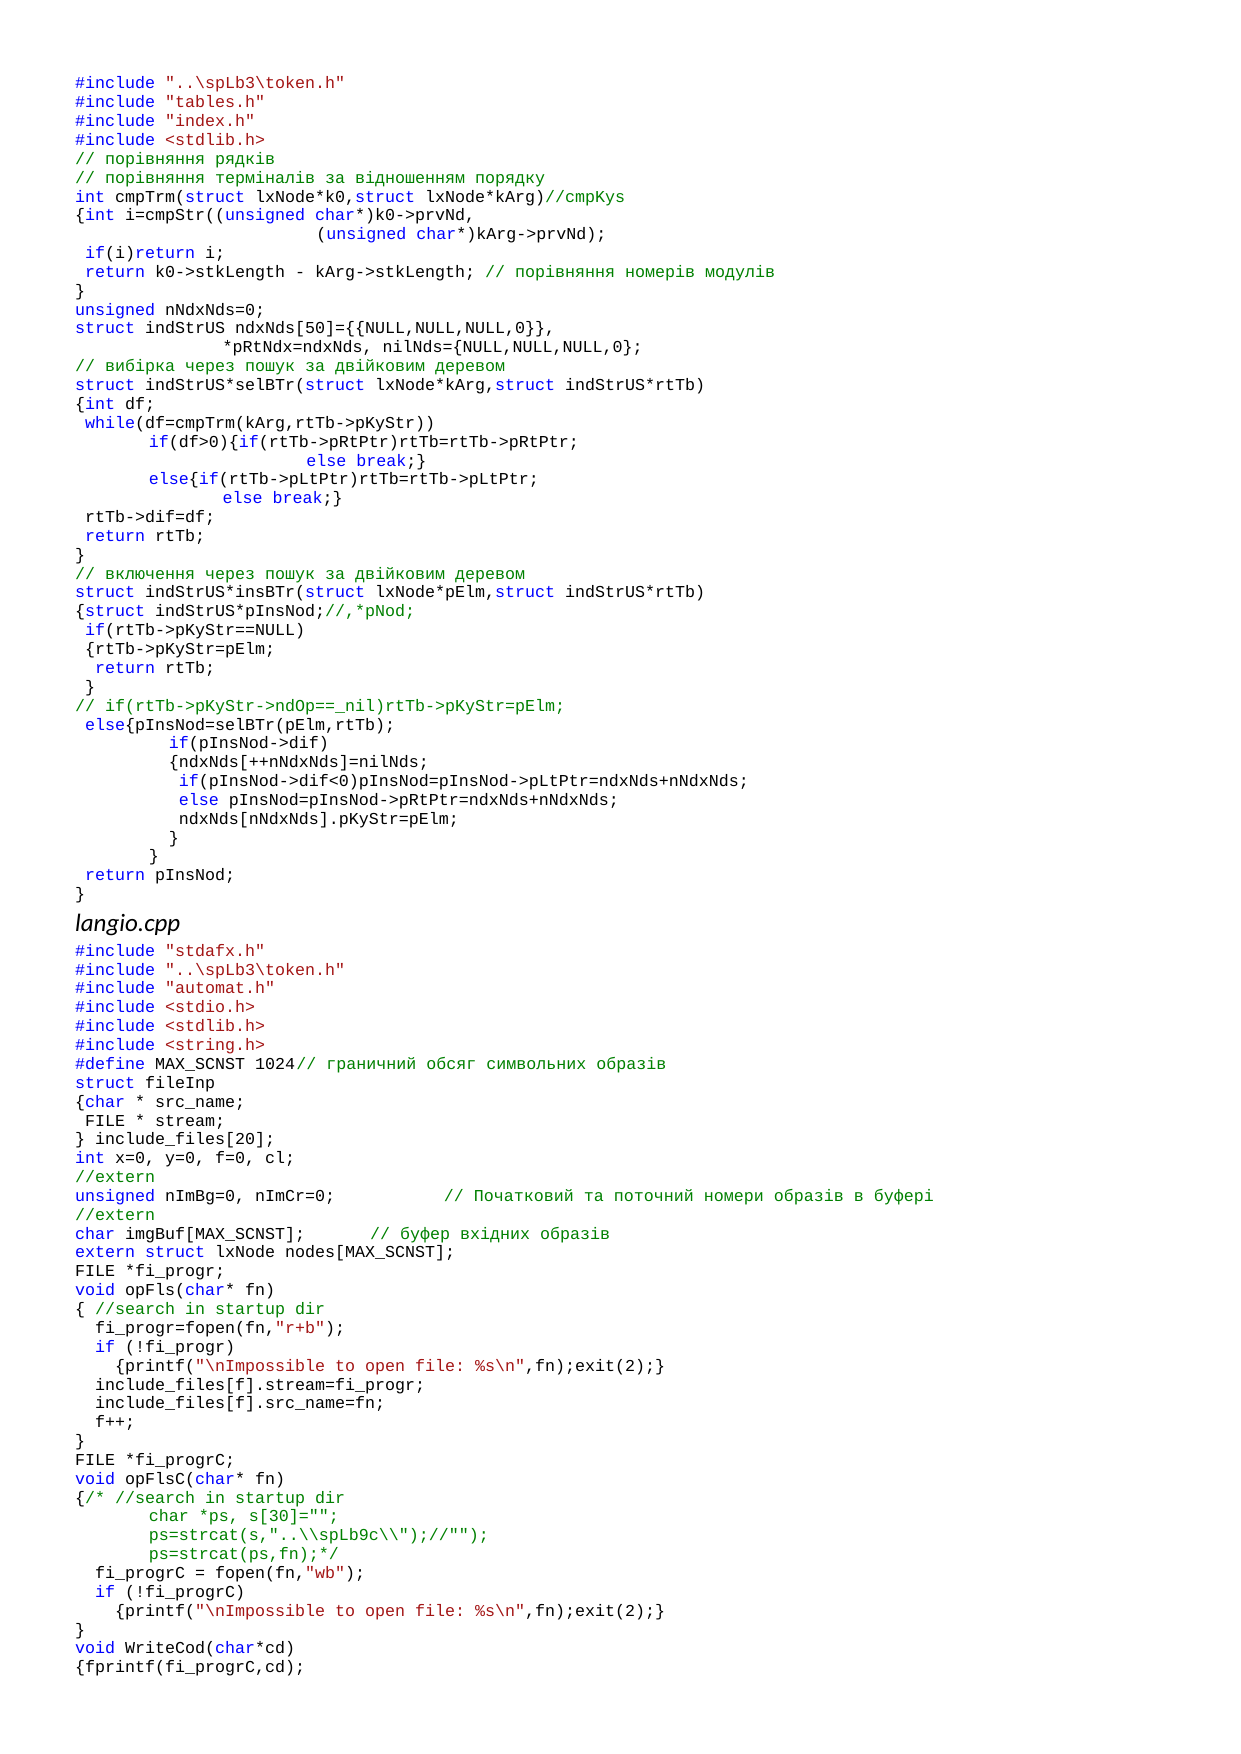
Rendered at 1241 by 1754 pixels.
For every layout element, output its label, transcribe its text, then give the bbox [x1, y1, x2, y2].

text #include "..\spLb3\token.h" [75, 75, 1165, 94]
text #include <string.h> [75, 1037, 1165, 1056]
text FILE *fi_progr; [75, 1263, 1165, 1282]
text } [75, 678, 1165, 697]
text #include "index.h" [75, 113, 1165, 132]
text //extern [75, 1206, 1165, 1225]
text #include <stdio.h> [75, 999, 1165, 1018]
text int x=0, y=0, f=0, cl; [75, 1150, 1165, 1169]
text FILE *fi_progrC; [75, 1451, 1165, 1470]
text {printf("\nImpossible to open file: %s\n",fn);exit(2);} [75, 1602, 1165, 1621]
text // порівняння терміналів за відношенням порядку [75, 169, 1165, 188]
text char imgBuf[MAX_SCNST]; // буфер вхідних образів [75, 1225, 1165, 1244]
text else break;} [75, 452, 1165, 471]
text // включення через пошук за двійковим деревом [75, 565, 1165, 584]
text #include <stdlib.h> [75, 132, 1165, 150]
text else break;} [75, 490, 1165, 509]
text } [75, 886, 1165, 904]
text char *ps, s[30]=""; [75, 1508, 1165, 1527]
text // if(rtTb->pKyStr->ndOp==_nil)rtTb->pKyStr=pElm; [75, 697, 1165, 716]
text langio.cpp [75, 907, 1165, 938]
text extern struct lxNode nodes[MAX_SCNST]; [75, 1244, 1165, 1263]
text if(rtTb->pKyStr==NULL) [75, 622, 1165, 641]
text #include "..\spLb3\token.h" [75, 961, 1165, 980]
text *pRtNdx=ndxNds, nilNds={NULL,NULL,NULL,0}; [75, 339, 1165, 358]
text //extern [75, 1169, 1165, 1187]
text if(pInsNod->dif) [75, 735, 1165, 754]
text while(df=cmpTrm(kArg,rtTb->pKyStr)) [75, 414, 1165, 433]
text include_files[f].src_name=fn; [75, 1395, 1165, 1414]
text {/* //search in startup dir [75, 1489, 1165, 1508]
text struct indStrUS*insBTr(struct lxNode*pElm,struct indStrUS*rtTb) [75, 584, 1165, 603]
text fi_progr=fopen(fn,"r+b"); [75, 1319, 1165, 1338]
text } [75, 848, 1165, 867]
text fi_progrC = fopen(fn,"wb"); [75, 1564, 1165, 1583]
text #include "automat.h" [75, 980, 1165, 999]
text struct indStrUS ndxNds[50]={{NULL,NULL,NULL,0}}, [75, 320, 1165, 339]
text f++; [75, 1414, 1165, 1433]
text ps=strcat(s,"..\\spLb9c\\");//""); [75, 1527, 1165, 1546]
text void WriteCod(char*cd) [75, 1640, 1165, 1659]
text {fprintf(fi_progrC,cd); [75, 1659, 1165, 1678]
text {struct indStrUS*pInsNod;//,*pNod; [75, 603, 1165, 622]
text {rtTb->pKyStr=pElm; [75, 641, 1165, 659]
text // вибірка через пошук за двійковим деревом [75, 358, 1165, 377]
text return rtTb; [75, 659, 1165, 678]
text // порівняння рядків [75, 150, 1165, 169]
text FILE * stream; [75, 1112, 1165, 1131]
text void opFls(char* fn) [75, 1282, 1165, 1301]
text {int i=cmpStr((unsigned char*)k0->prvNd, [75, 207, 1165, 226]
text {char * src_name; [75, 1093, 1165, 1112]
text else{pInsNod=selBTr(pElm,rtTb); [75, 716, 1165, 735]
text } [75, 546, 1165, 565]
text } [75, 282, 1165, 301]
text #define MAX_SCNST 1024 // граничний обсяг символьних образів [75, 1056, 1165, 1074]
text { //search in startup dir [75, 1301, 1165, 1319]
text rtTb->dif=df; [75, 509, 1165, 527]
text if(pInsNod->dif<0)pInsNod=pInsNod->pLtPtr=ndxNds+nNdxNds; [75, 773, 1165, 791]
text if(i)return i; [75, 245, 1165, 263]
text #include "tables.h" [75, 94, 1165, 113]
text struct fileInp [75, 1074, 1165, 1093]
text {ndxNds[++nNdxNds]=nilNds; [75, 754, 1165, 773]
text if (!fi_progr) [75, 1338, 1165, 1357]
text return k0->stkLength - kArg->stkLength; // порівняння номерів модулів [75, 263, 1165, 282]
text struct indStrUS*selBTr(struct lxNode*kArg,struct indStrUS*rtTb) [75, 377, 1165, 396]
text int cmpTrm(struct lxNode*k0,struct lxNode*kArg)//cmpKys [75, 188, 1165, 207]
text ps=strcat(ps,fn);*/ [75, 1546, 1165, 1564]
text else pInsNod=pInsNod->pRtPtr=ndxNds+nNdxNds; [75, 791, 1165, 810]
text if (!fi_progrC) [75, 1583, 1165, 1602]
text unsigned nNdxNds=0; [75, 301, 1165, 320]
text } [75, 1621, 1165, 1640]
text else{if(rtTb->pLtPtr)rtTb=rtTb->pLtPtr; [75, 471, 1165, 490]
text include_files[f].stream=fi_progr; [75, 1376, 1165, 1395]
text } [75, 829, 1165, 848]
text void opFlsC(char* fn) [75, 1470, 1165, 1489]
text ndxNds[nNdxNds].pKyStr=pElm; [75, 810, 1165, 829]
text } include_files[20]; [75, 1131, 1165, 1150]
text #include "stdafx.h" [75, 942, 1165, 961]
text #include <stdlib.h> [75, 1018, 1165, 1037]
text return rtTb; [75, 527, 1165, 546]
text {int df; [75, 396, 1165, 414]
text if(df>0){if(rtTb->pRtPtr)rtTb=rtTb->pRtPtr; [75, 433, 1165, 452]
text unsigned nImBg=0, nImCr=0; // Початковий та поточний номери образів в буфері [75, 1187, 1165, 1206]
text (unsigned char*)kArg->prvNd); [75, 226, 1165, 245]
text } [75, 1433, 1165, 1451]
text {printf("\nImpossible to open file: %s\n",fn);exit(2);} [75, 1357, 1165, 1376]
text return pInsNod; [75, 867, 1165, 886]
